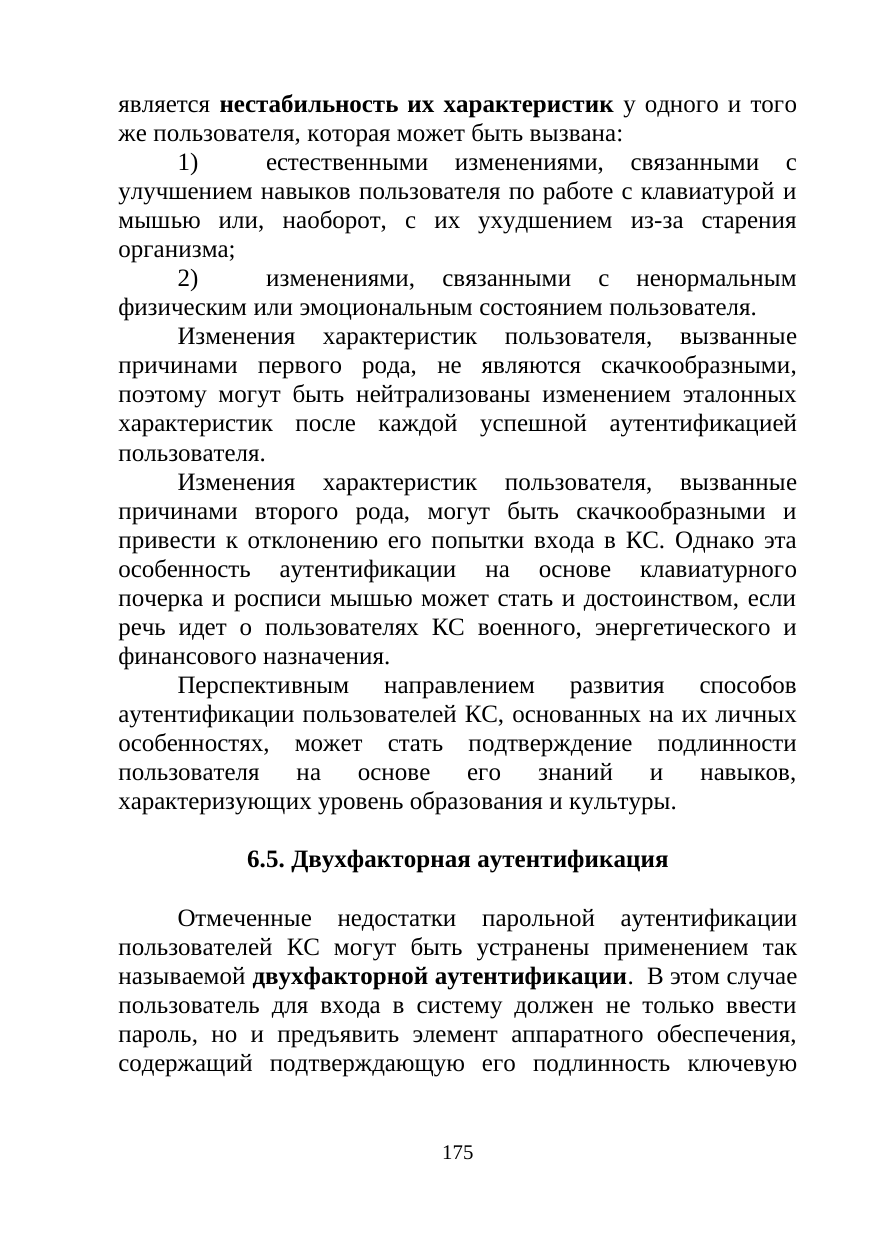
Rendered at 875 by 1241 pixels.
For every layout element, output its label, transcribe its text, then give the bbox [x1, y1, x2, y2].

text Изменения характеристик пользователя, вызванные причинами второго рода, могут быть скачкообразными и привести к отклонению его попытки входа в КС. Однако эта особенность аутентификации на основе клавиатурного почерка и росписи мышью может стать и достоинством, если речь идет о пользователях КС военного, энергетического и финансового назначения. [118, 466, 797, 670]
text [118, 902, 797, 1077]
list естественными изменениями, связанными с улучшением навыков пользователя по работе с клавиатурой и мышью или, наоборот, с их ухудшением из-за старения организма; [118, 147, 797, 263]
text Перспективным направлением развития способов аутентификации пользователей КС, основанных на их личных особенностях, может стать подтверждение подлинности пользователя на основе его знаний и навыков, характеризующих уровень образования и культуры. [118, 670, 797, 815]
text 6.5. Двухфакторная аутентификация [118, 844, 797, 873]
list изменениями, связанными с ненормальным физическим или эмоциональным состоянием пользователя. [118, 263, 797, 321]
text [118, 89, 797, 147]
text Изменения характеристик пользователя, вызванные причинами первого рода, не являются скачкообразными, поэтому могут быть нейтрализованы изменением эталонных характеристик после каждой успешной аутентификацией пользователя. [118, 321, 797, 466]
